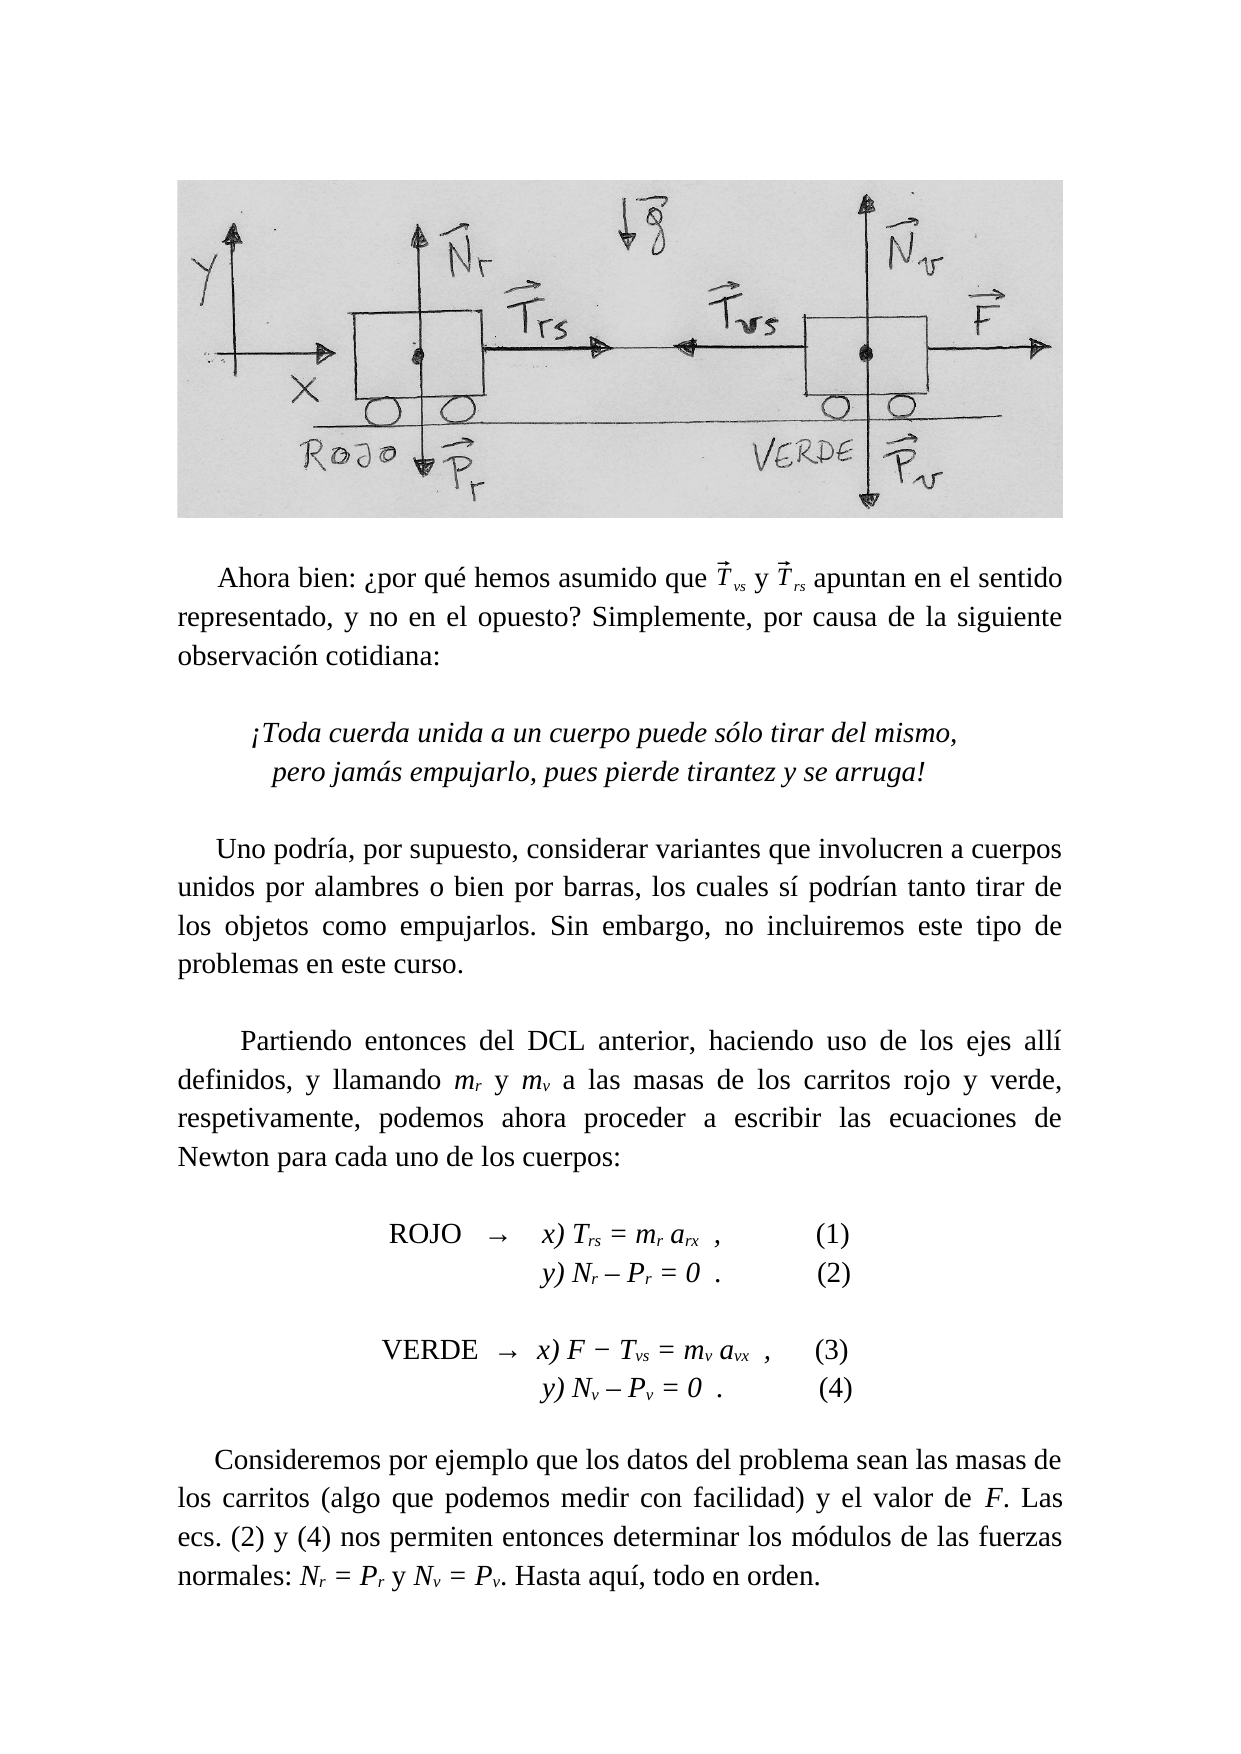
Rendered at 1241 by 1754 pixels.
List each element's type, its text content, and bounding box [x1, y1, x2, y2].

text y) Nr – Pr = 0 . (2) [177, 1255, 1063, 1288]
text Uno podría, por supuesto, considerar variantes que involucren a cuerpos unidos por alambres o bien por barras, los cuales sí podrían tanto tirar de los objetos como empujarlos. Sin embargo, no incluiremos este tipo de problemas en este curso. [177, 831, 1063, 980]
text Consideremos por ejemplo que los datos del problema sean las masas de los carritos (algo que podemos medir con facilidad) y el valor de F. Las ecs. (2) y (4) nos permiten entonces determinar los módulos de las fuerzas normales: Nr = Pr y Nv = Pv. Hasta aquí, todo en orden. [177, 1442, 1063, 1591]
picture [177, 180, 1063, 518]
text Partiendo entonces del DCL anterior, haciendo uso de los ejes allí definidos, y llamando mr y mv a las masas de los carritos rojo y verde, respetivamente, podemos ahora proceder a escribir las ecuaciones de Newton para cada uno de los cuerpos: [177, 1023, 1063, 1173]
text y) Nv – Pv = 0 . (4) [177, 1370, 1063, 1404]
text pero jamás empujarlo, pues pierde tirantez y se arruga! [177, 754, 1063, 787]
text ROJO → x) Trs = mr arx , (1) [177, 1216, 1063, 1250]
text Ahora bien: ¿por qué hemos asumido que y apuntan en el sentido representado, y no en el opuesto? Simplemente, por causa de la siguiente observación cotidiana: [177, 560, 1063, 672]
text VERDE → x) F − Tvs = mv avx , (3) [177, 1332, 1063, 1365]
text ¡Toda cuerda unida a un cuerpo puede sólo tirar del mismo, [177, 715, 1063, 749]
